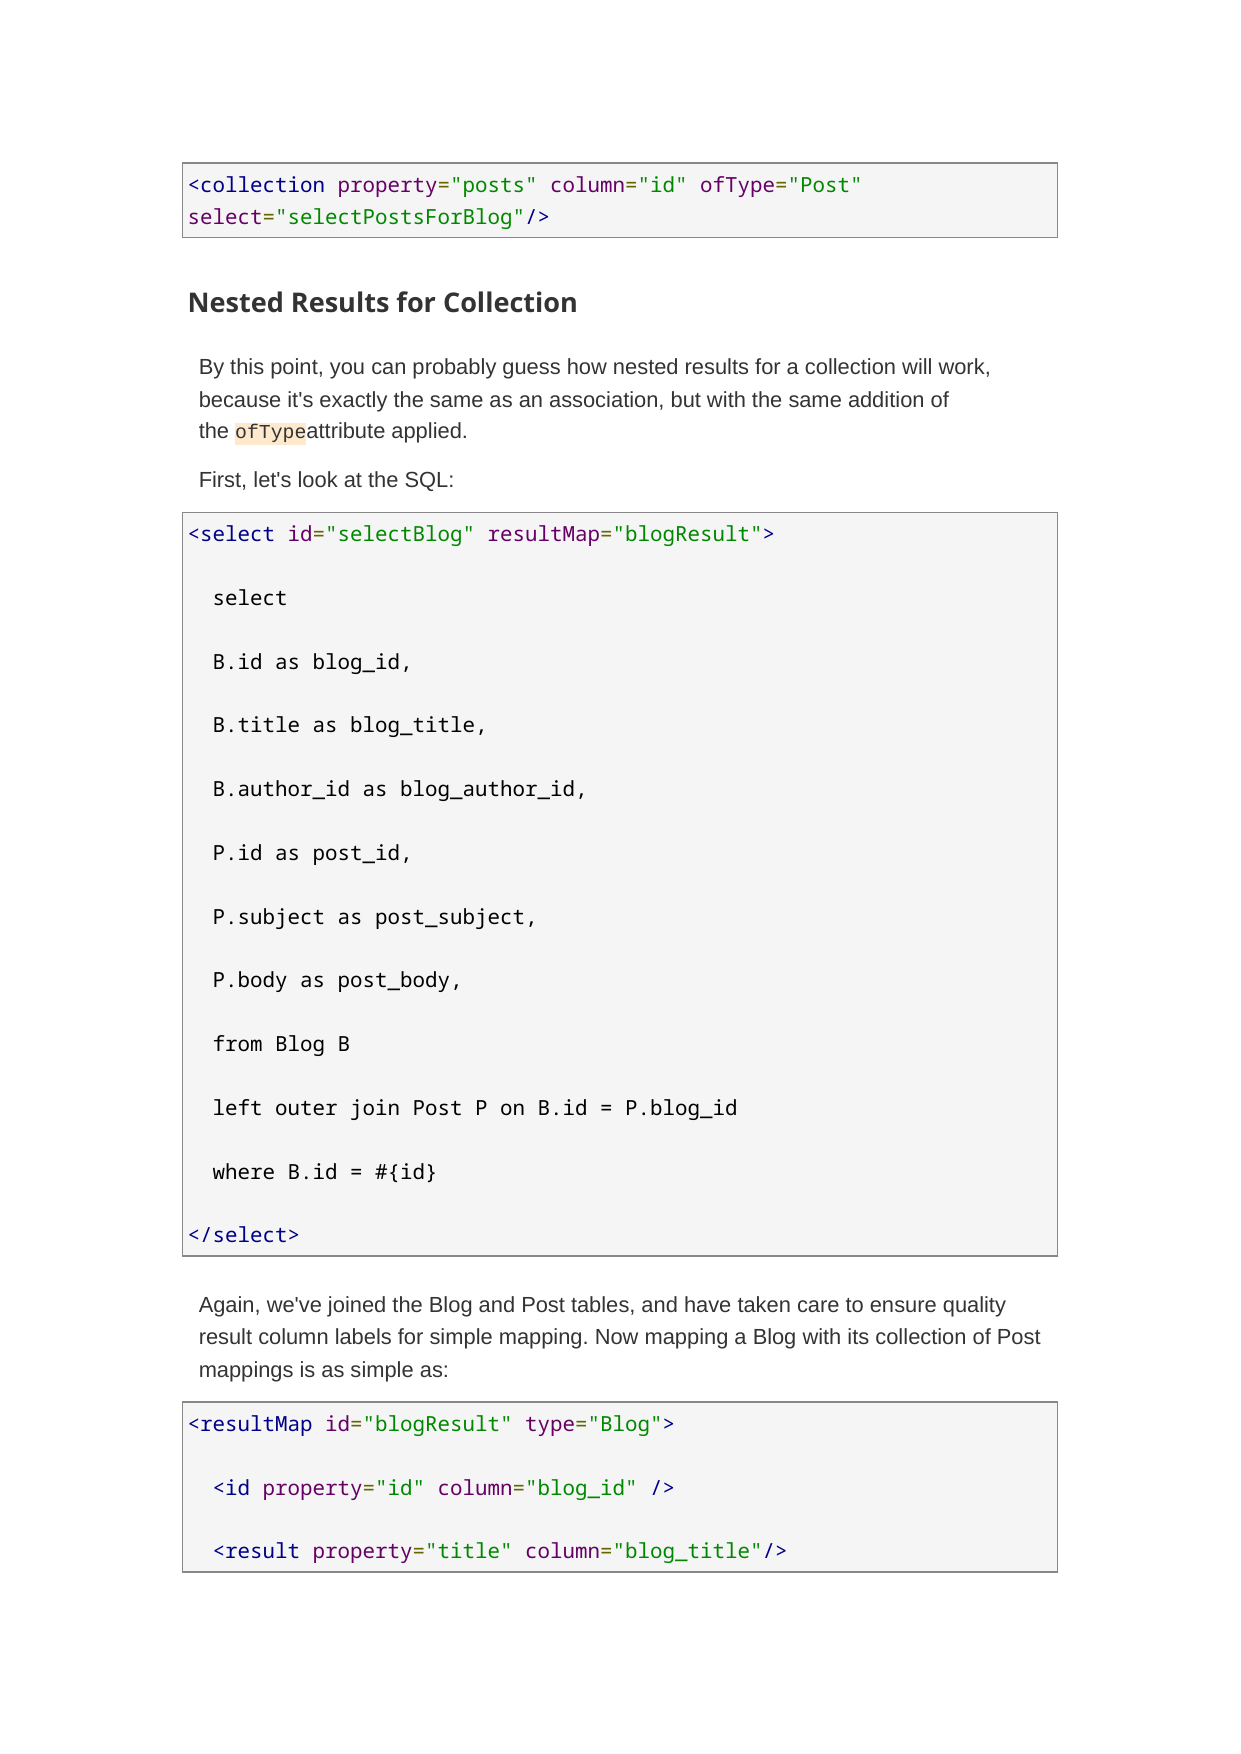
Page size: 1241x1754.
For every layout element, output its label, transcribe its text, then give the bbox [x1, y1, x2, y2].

text B.title as blog_title, [183, 703, 1057, 741]
text </select> [183, 1213, 1057, 1255]
text select [183, 575, 1057, 613]
text from Blog B [183, 1022, 1057, 1060]
text where B.id = #{id} [183, 1149, 1057, 1187]
text First, let's look at the SQL: [198, 463, 1042, 496]
text <select id="selectBlog" resultMap="blogResult"> [183, 513, 1057, 550]
subtitle Nested Results for Collection [187, 270, 1053, 335]
text left outer join Post P on B.id = P.blog_id [183, 1085, 1057, 1123]
text B.author_id as blog_author_id, [183, 767, 1057, 805]
text P.subject as post_subject, [183, 894, 1057, 932]
text P.id as post_id, [183, 830, 1057, 868]
text <id property="id" column="blog_id" /> [183, 1465, 1057, 1503]
text P.body as post_body, [183, 958, 1057, 996]
text By this point, you can probably guess how nested results for a collection will work, because it's exactly the same as an association, but with the same addition of the ofTypeattribute applied. [198, 350, 1042, 448]
text <collection property="posts" column="id" ofType="Post" select="selectPostsForBlog"/> [183, 164, 1057, 237]
text Again, we've joined the Blog and Post tables, and have taken care to ensure quality result column labels for simple mapping. Now mapping a Blog with its collection of Post mappings is as simple as: [198, 1288, 1042, 1386]
text <result property="title" column="blog_title"/> [183, 1529, 1057, 1571]
text <resultMap id="blogResult" type="Blog"> [183, 1403, 1057, 1439]
text B.id as blog_id, [183, 639, 1057, 677]
